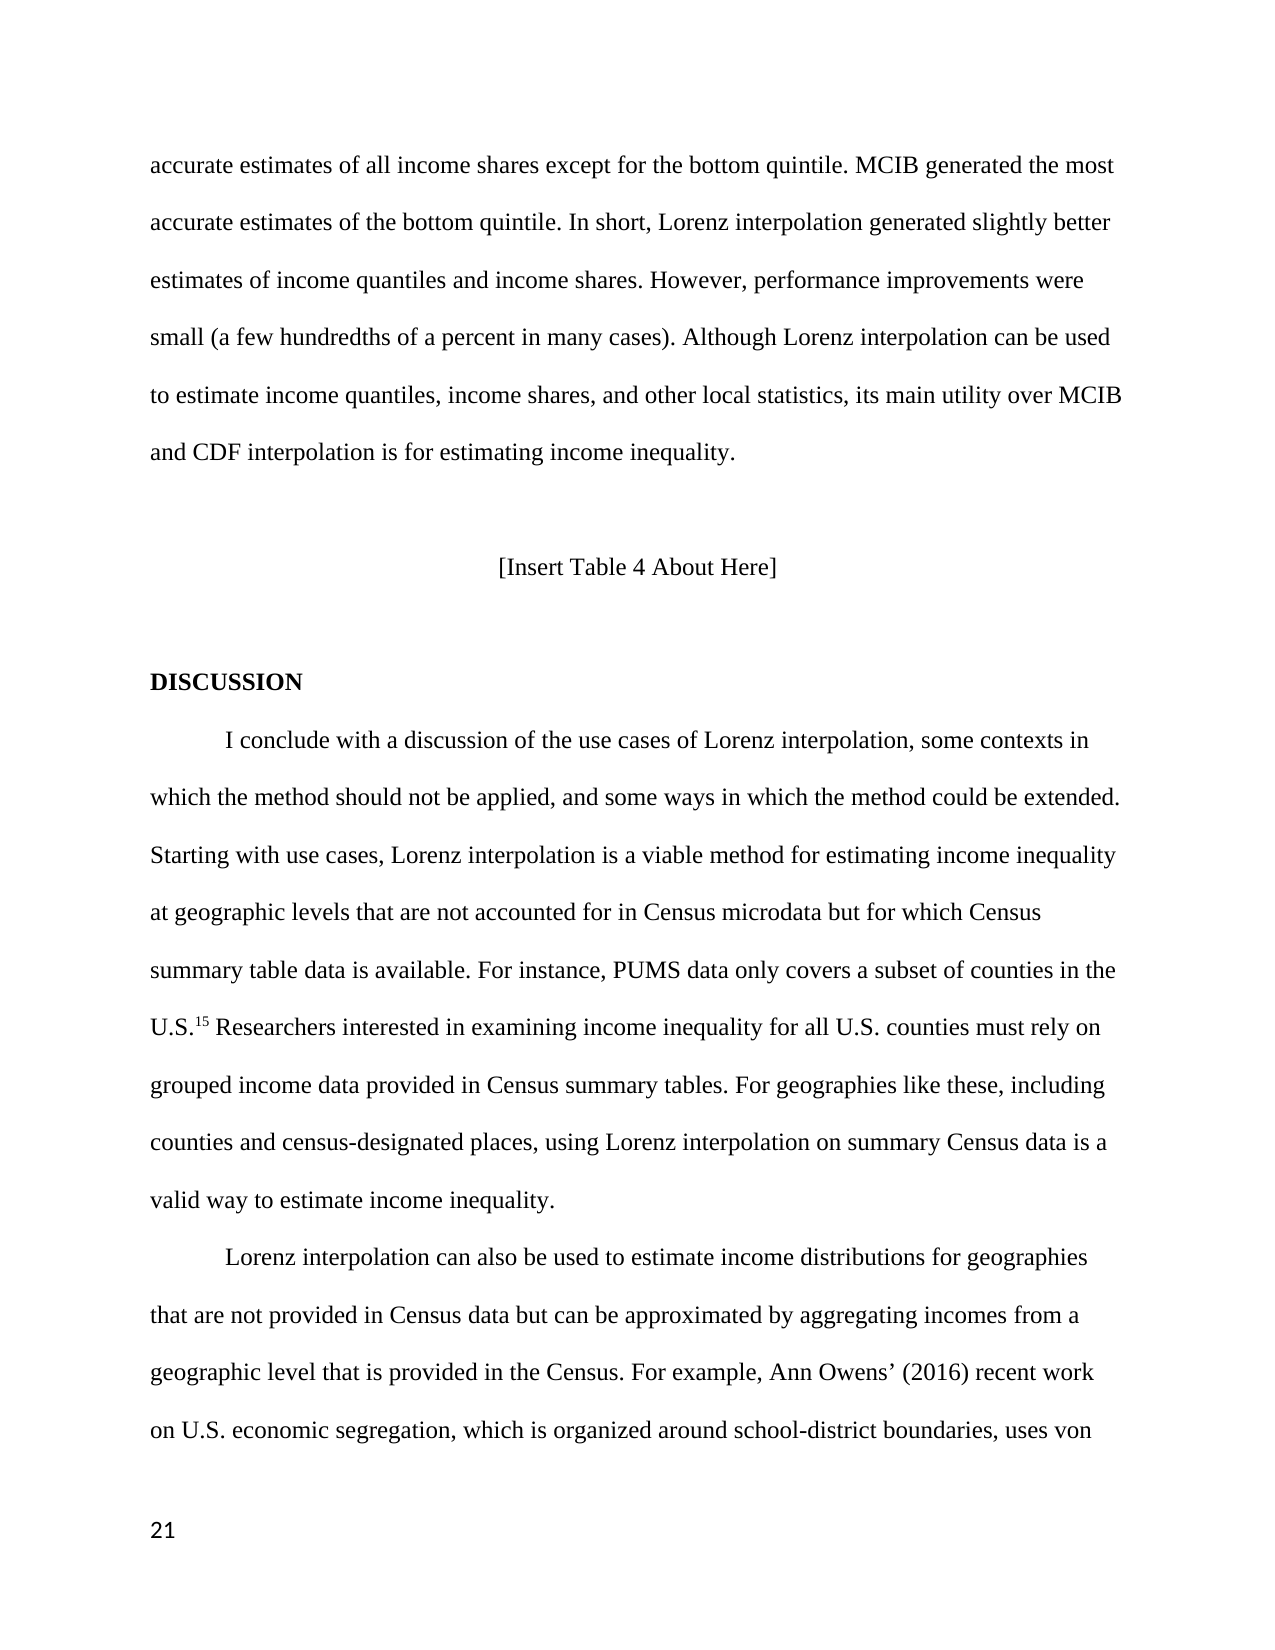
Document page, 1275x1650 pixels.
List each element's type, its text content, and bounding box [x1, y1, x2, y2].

text I conclude with a discussion of the use cases of Lorenz interpolation, some contexts in which the method should not be applied, and some ways in which the method could be extended. Starting with use cases, Lorenz interpolation is a viable method for estimating income inequality at geographic levels that are not accounted for in Census microdata but for which Census summary table data is available. For instance, PUMS data only covers a subset of counties in the U.S. Researchers interested in examining income inequality for all U.S. counties must rely on grouped income data provided in Census summary tables. For geographies like these, including counties and census-designated places, using Lorenz interpolation on summary Census data is a valid way to estimate income inequality. [150, 725, 1125, 1214]
text DISCUSSION [150, 667, 1125, 696]
text [Insert Table 4 About Here] [150, 552, 1125, 581]
